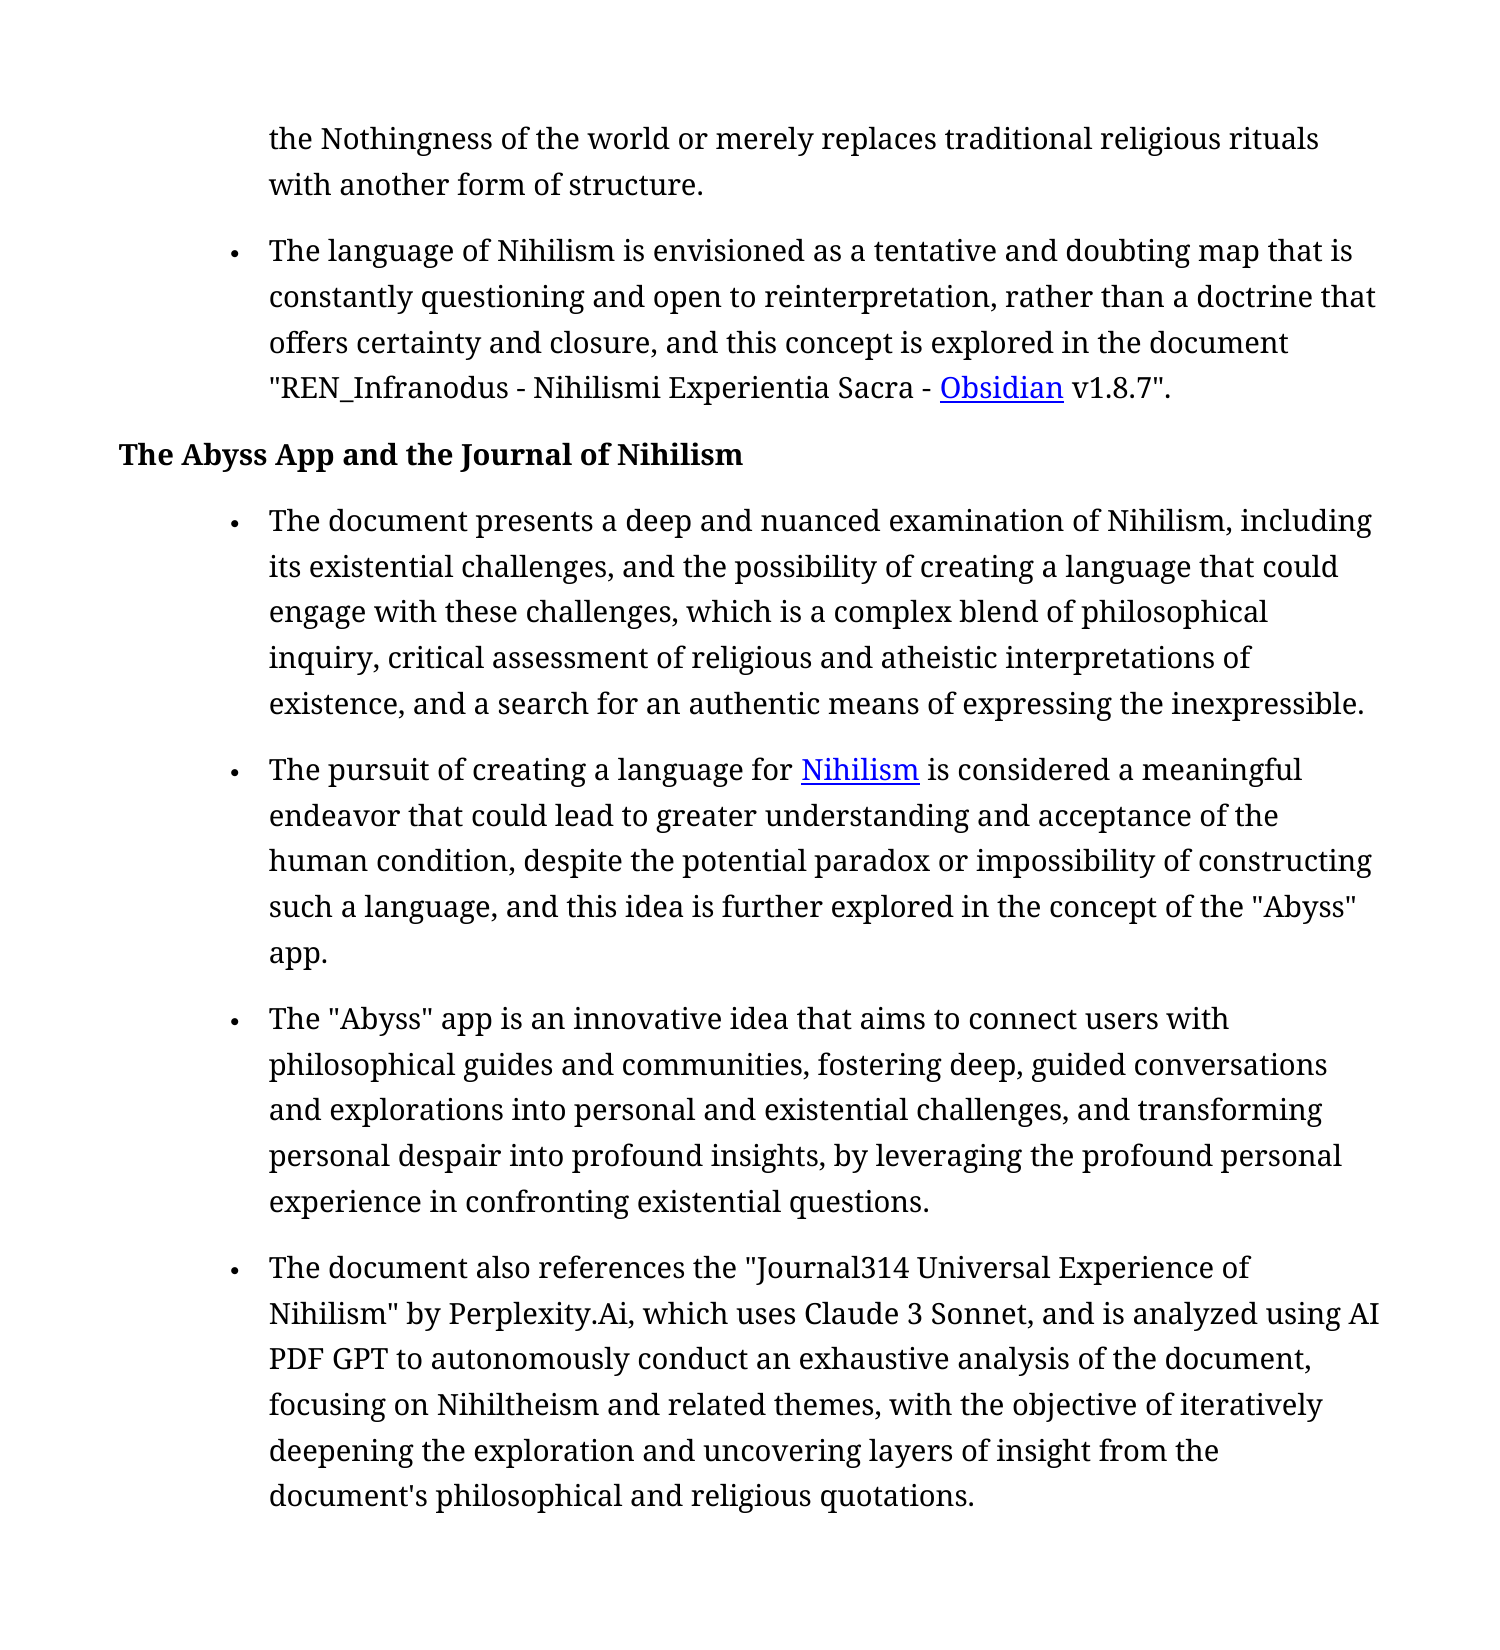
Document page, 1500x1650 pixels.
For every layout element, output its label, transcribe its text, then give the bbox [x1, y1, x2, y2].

list The document also references the "Journal314 Universal Experience of Nihilism" by Perplexity.Ai, which uses Claude 3 Sonnet, and is analyzed using AI PDF GPT to autonomously conduct an exhaustive analysis of the document, focusing on Nihiltheism and related themes, with the objective of iteratively deepening the exploration and uncovering layers of insight from the document's philosophical and religious quotations. [231, 1247, 1381, 1515]
list The pursuit of creating a language for Nihilism is considered a meaningful endeavor that could lead to greater understanding and acceptance of the human condition, despite the potential paradox or impossibility of constructing such a language, and this idea is further explored in the concept of the "Abyss" app. [231, 749, 1381, 972]
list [231, 118, 1381, 204]
text The Abyss App and the Journal of Nihilism [118, 434, 1381, 474]
list The document presents a deep and nuanced examination of Nihilism, including its existential challenges, and the possibility of creating a language that could engage with these challenges, which is a complex blend of philosophical inquiry, critical assessment of religious and atheistic interpretations of existence, and a search for an authentic means of expressing the inexpressible. [231, 500, 1381, 723]
list The "Abyss" app is an innovative idea that aims to connect users with philosophical guides and communities, fostering deep, guided conversations and explorations into personal and existential challenges, and transforming personal despair into profound insights, by leveraging the profound personal experience in confronting existential questions. [231, 998, 1381, 1221]
list The language of Nihilism is envisioned as a tentative and doubting map that is constantly questioning and open to reinterpretation, rather than a doctrine that offers certainty and closure, and this concept is explored in the document "REN_Infranodus - Nihilismi Experientia Sacra - Obsidian v1.8.7". [231, 231, 1381, 407]
